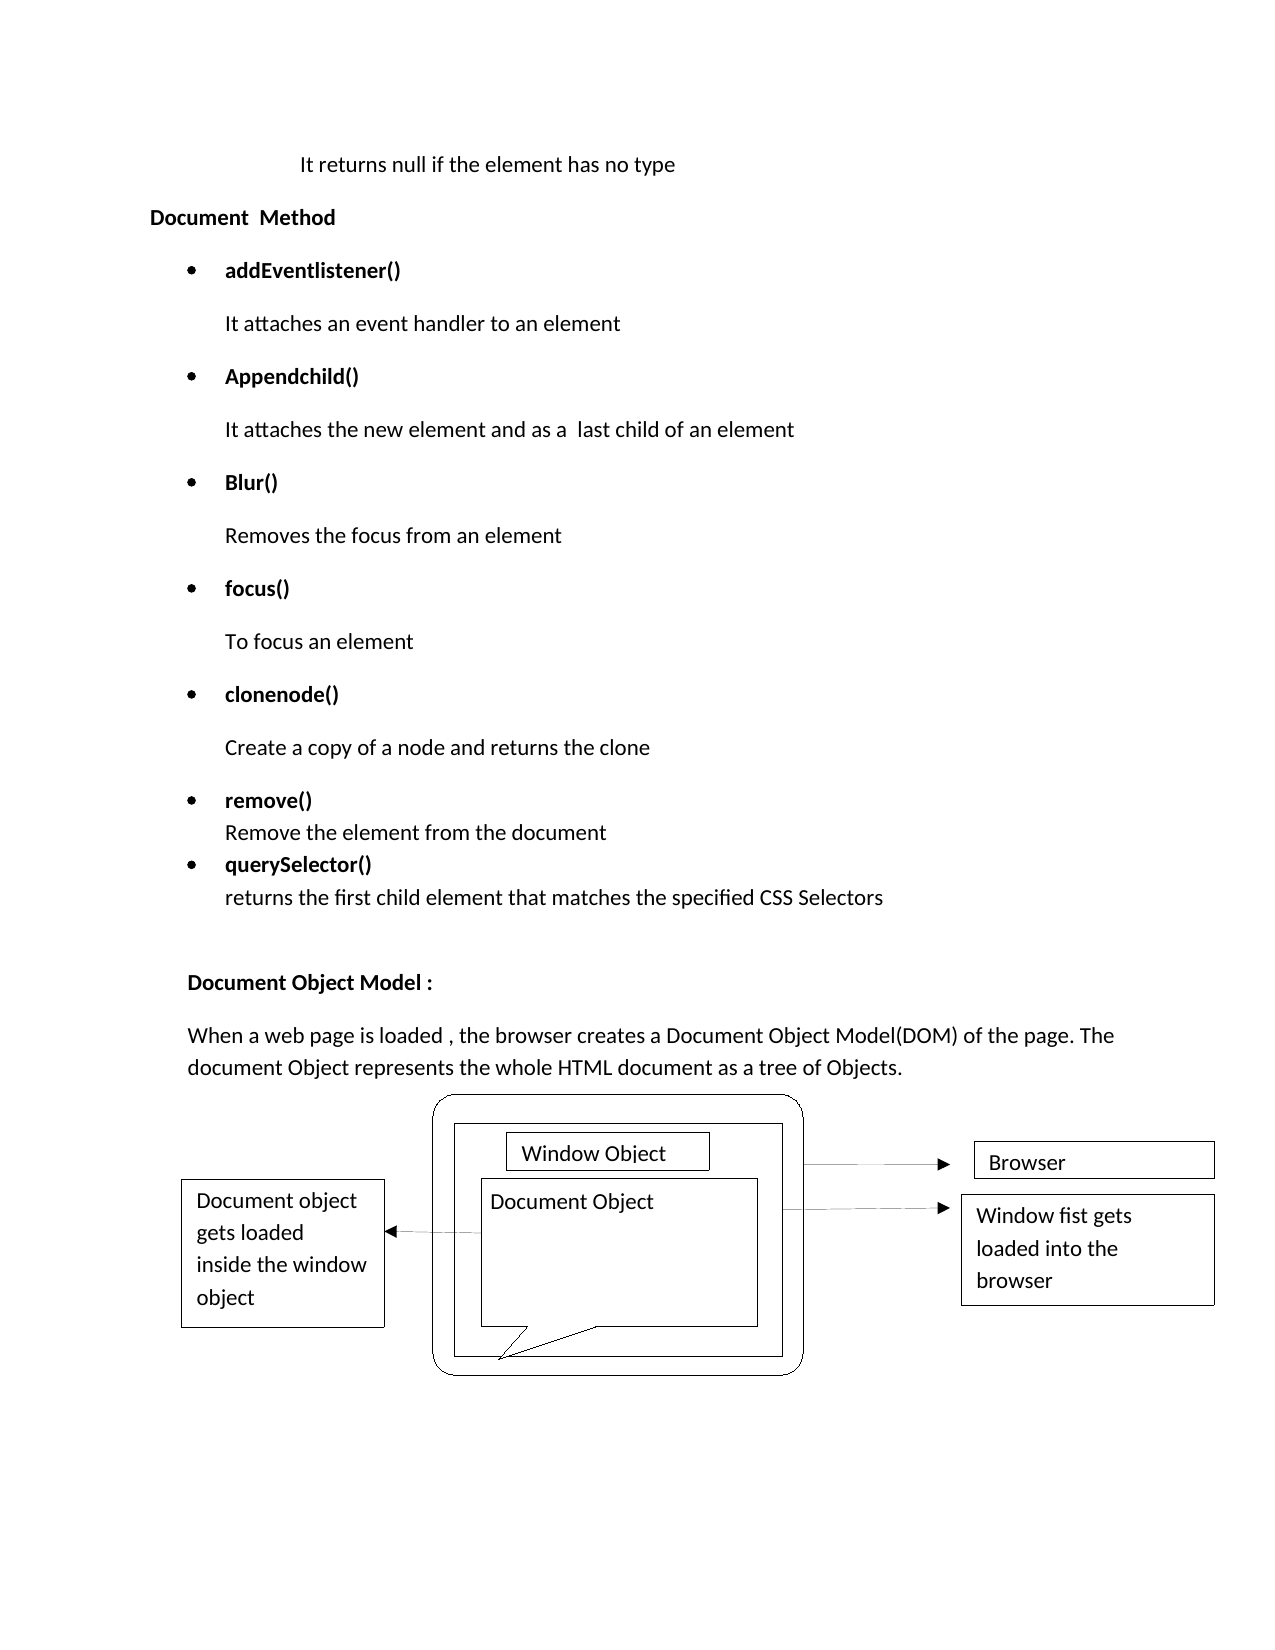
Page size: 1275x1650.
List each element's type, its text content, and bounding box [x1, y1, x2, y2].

text Document Object Model : [187, 968, 1125, 996]
list Appendchild() [187, 362, 1125, 390]
text Create a copy of a node and returns the clone [150, 733, 1125, 761]
list clonenode() [187, 680, 1125, 708]
list It returns null if the element has no type [225, 150, 1125, 178]
list querySelector() [187, 851, 1125, 879]
text When a web page is loaded , the browser creates a Document Object Model(DOM) of the page. The document Object represents the whole HTML document as a tree of Objects. [187, 1021, 1125, 1081]
list Blur() [187, 468, 1125, 496]
list addEventlistener() [187, 256, 1125, 284]
list focus() [187, 574, 1125, 602]
text It attaches the new element and as a last child of an element [150, 415, 1125, 443]
list returns the first child element that matches the specified CSS Selectors [225, 883, 1125, 911]
text It attaches an event handler to an element [150, 309, 1125, 337]
text Document Method [150, 203, 1125, 231]
text Removes the focus from an element [150, 521, 1125, 549]
list remove() [187, 786, 1125, 814]
text To focus an element [150, 627, 1125, 655]
list Remove the element from the document [225, 818, 1125, 846]
